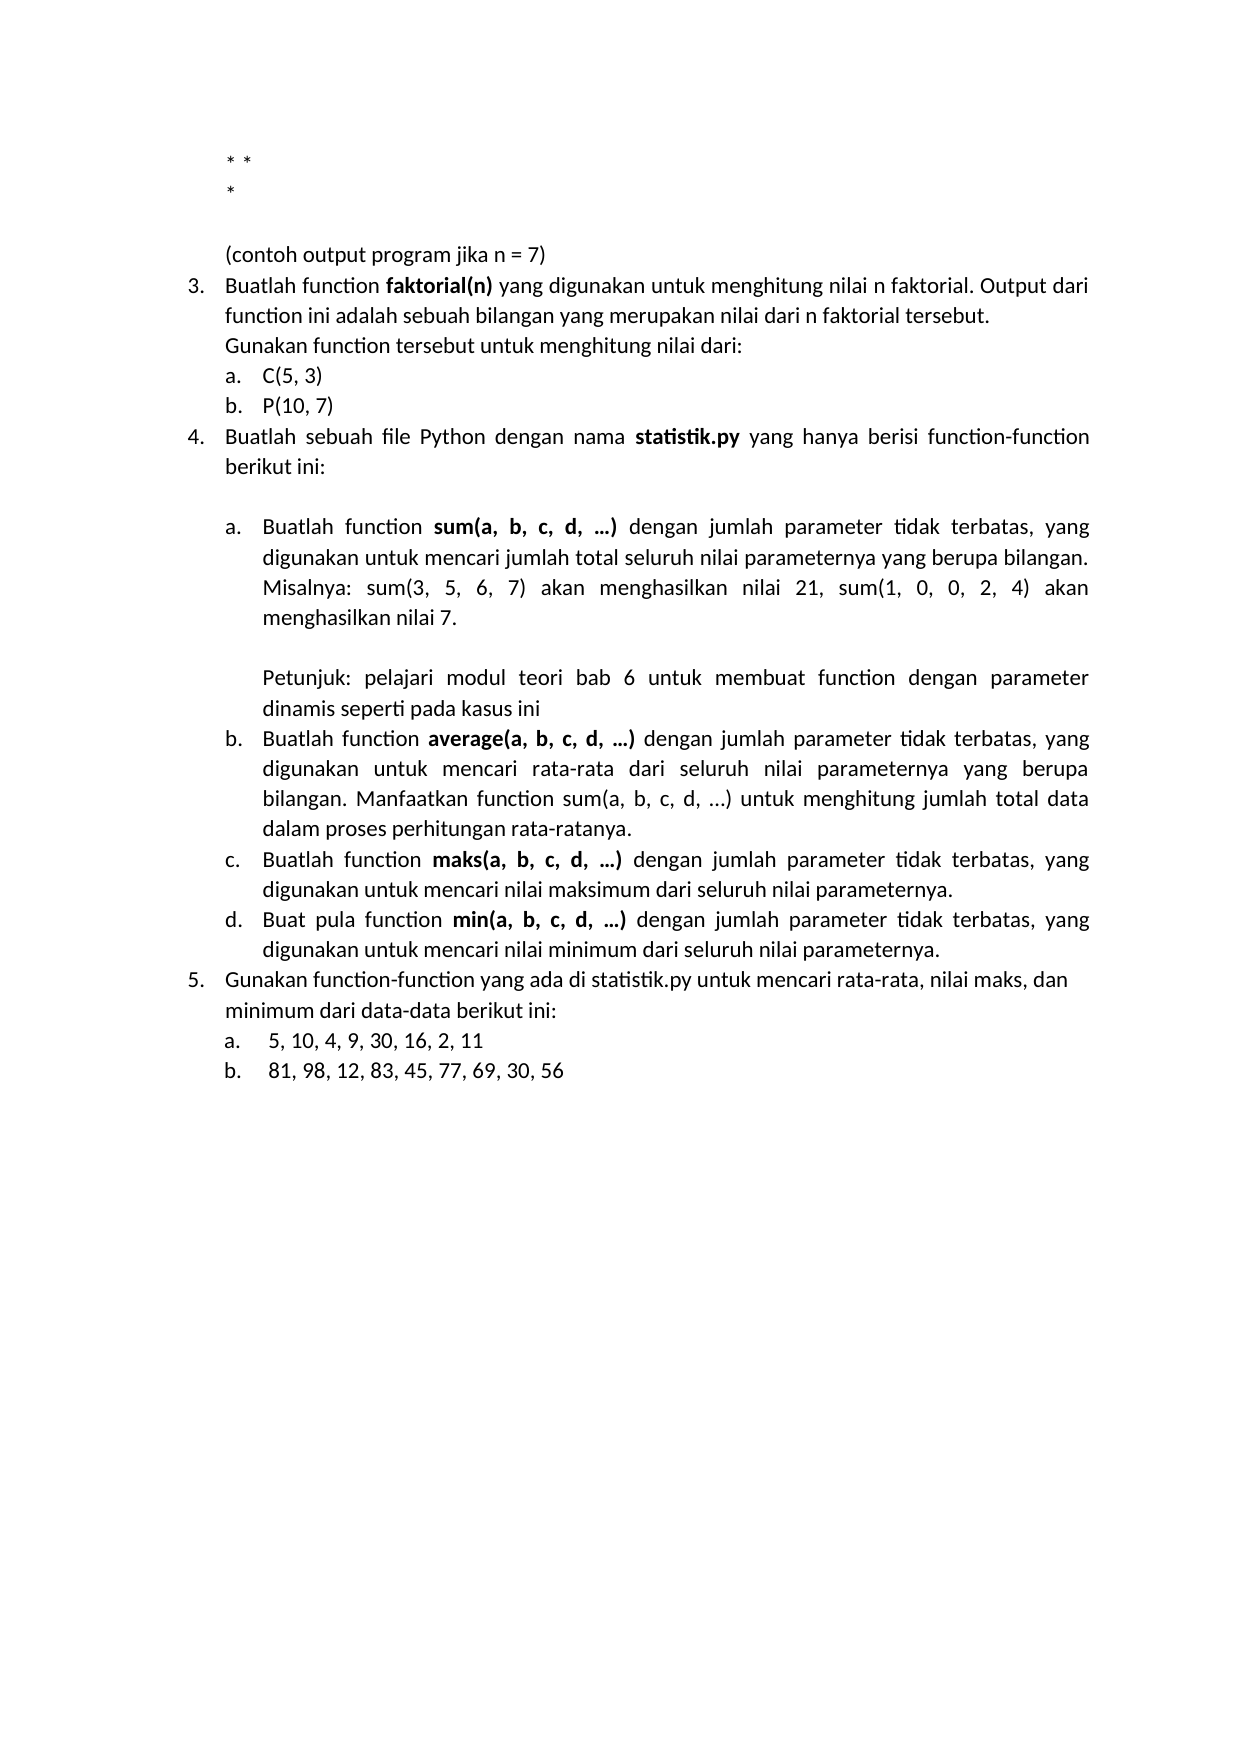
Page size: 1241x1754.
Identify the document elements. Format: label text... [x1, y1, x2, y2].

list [225, 150, 1090, 208]
list (contoh output program jika n = 7) [225, 241, 1090, 269]
list 81, 98, 12, 83, 45, 77, 69, 30, 56 [224, 1056, 1090, 1084]
list Buatlah sebuah file Python dengan nama statistik.py yang hanya berisi function-function berikut ini: [187, 422, 1090, 480]
list Buatlah function faktorial(n) yang digunakan untuk menghitung nilai n faktorial. Output dari function ini adalah sebuah bilangan yang merupakan nilai dari n faktorial tersebut. [187, 271, 1090, 329]
list 5, 10, 4, 9, 30, 16, 2, 11 [224, 1026, 1090, 1054]
list Buatlah function sum(a, b, c, d, …) dengan jumlah parameter tidak terbatas, yang digunakan untuk mencari jumlah total seluruh nilai parameternya yang berupa bilangan. Misalnya: sum(3, 5, 6, 7) akan menghasilkan nilai 21, sum(1, 0, 0, 2, 4) akan menghasilkan nilai 7. [225, 512, 1090, 631]
list Buatlah function average(a, b, c, d, …) dengan jumlah parameter tidak terbatas, yang digunakan untuk mencari rata-rata dari seluruh nilai parameternya yang berupa bilangan. Manfaatkan function sum(a, b, c, d, …) untuk menghitung jumlah total data dalam proses perhitungan rata-ratanya. [225, 724, 1090, 843]
list C(5, 3) [225, 361, 1090, 389]
list Petunjuk: pelajari modul teori bab 6 untuk membuat function dengan parameter dinamis seperti pada kasus ini [262, 663, 1090, 722]
list Buat pula function min(a, b, c, d, …) dengan jumlah parameter tidak terbatas, yang digunakan untuk mencari nilai minimum dari seluruh nilai parameternya. [225, 905, 1090, 963]
list P(10, 7) [225, 392, 1090, 420]
list Gunakan function tersebut untuk menghitung nilai dari: [225, 331, 1090, 359]
list Buatlah function maks(a, b, c, d, …) dengan jumlah parameter tidak terbatas, yang digunakan untuk mencari nilai maksimum dari seluruh nilai parameternya. [225, 845, 1090, 903]
list Gunakan function-function yang ada di statistik.py untuk mencari rata-rata, nilai maks, dan minimum dari data-data berikut ini: [187, 966, 1090, 1024]
